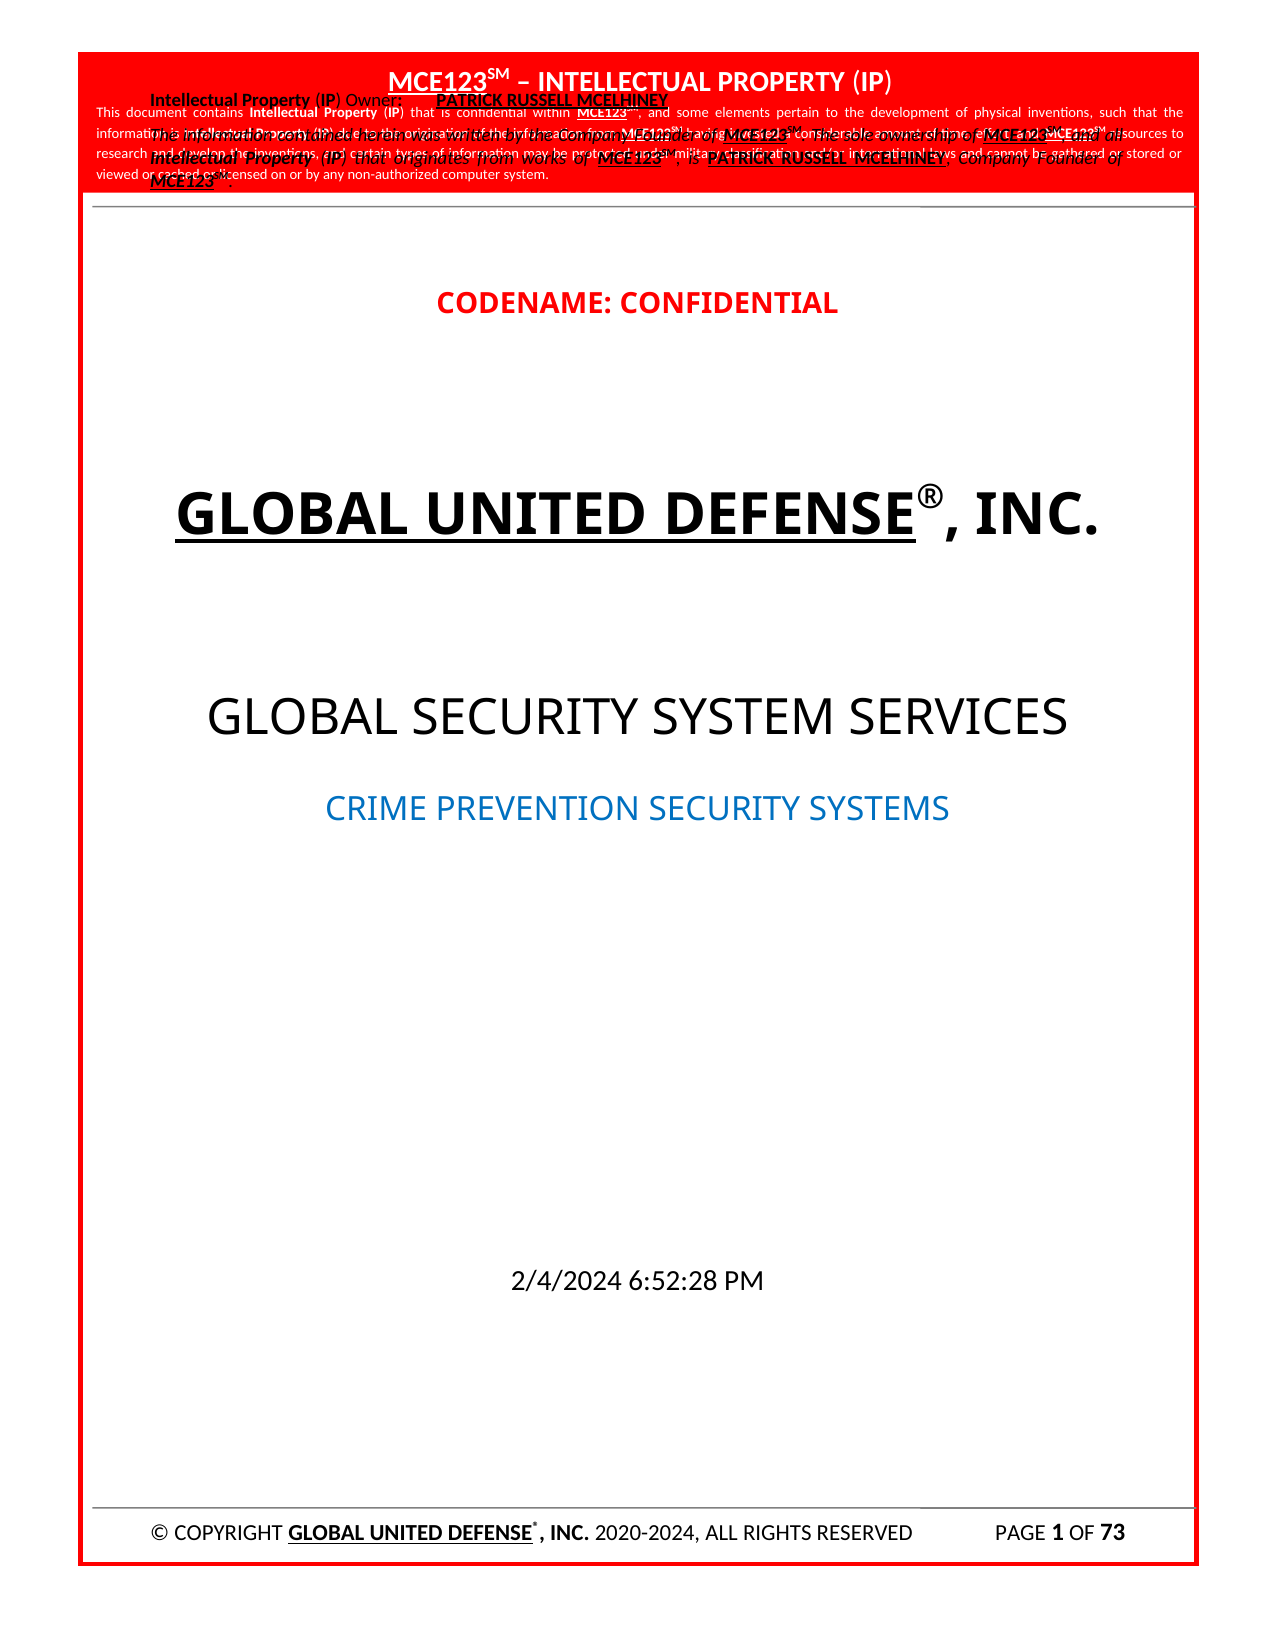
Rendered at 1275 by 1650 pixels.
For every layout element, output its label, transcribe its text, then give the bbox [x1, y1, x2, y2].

text CODENAME: CONFIDENTIAL [150, 282, 1125, 322]
subtitle CRIME PREVENTION SECURITY SYSTEMS [150, 784, 1125, 830]
text 2/4/2024 6:52:28 PM [150, 1262, 1125, 1298]
text GLOBAL UNITED DEFENSE®, INC. [150, 472, 1125, 551]
text GLOBAL SECURITY SYSTEM SERVICES [150, 681, 1125, 749]
